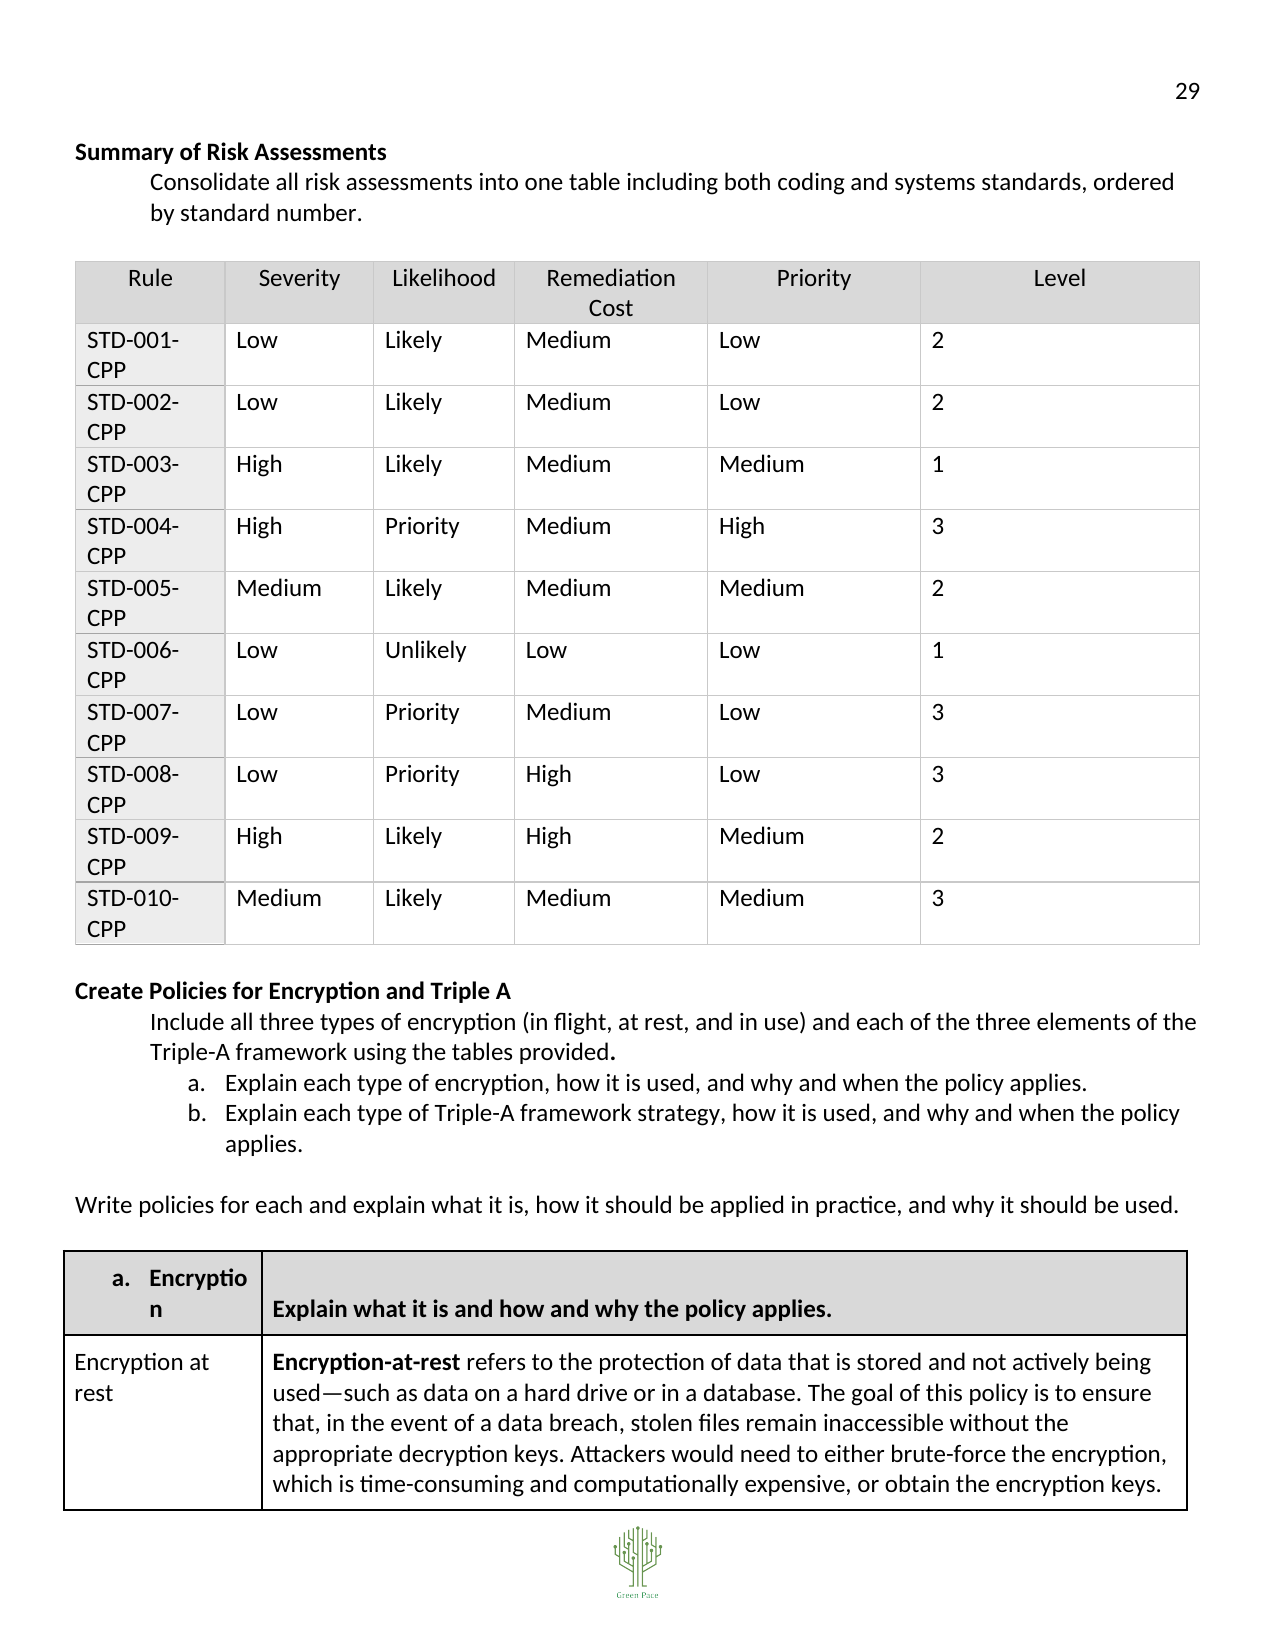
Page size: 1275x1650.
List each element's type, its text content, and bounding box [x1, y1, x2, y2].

table_cell Likely [374, 820, 514, 881]
table_cell Priority [374, 510, 514, 571]
table_cell 2 [921, 820, 1199, 881]
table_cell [263, 1336, 1186, 1509]
subtitle Summary of Risk Assessments [75, 136, 1200, 167]
table_cell Medium [515, 696, 707, 757]
text Include all three types of encryption (in flight, at rest, and in use) and each of the three elements of the Triple-A framework using the tables provided. [150, 1006, 1200, 1067]
table_cell Likely [374, 386, 514, 447]
table_header Likelihood [374, 262, 514, 323]
table_cell Low [226, 758, 373, 819]
table_cell 3 [921, 510, 1199, 571]
table_cell STD-005-CPP [76, 572, 224, 633]
table_cell Low [226, 324, 373, 385]
table_cell STD-010-CPP [76, 883, 224, 943]
table_cell 2 [921, 386, 1199, 447]
table_cell Medium [708, 820, 920, 881]
table_cell High [226, 510, 373, 571]
table_cell Likely [374, 572, 514, 633]
text Consolidate all risk assessments into one table including both coding and systems standards, ordered by standard number. [150, 167, 1200, 228]
table_cell Medium [515, 572, 707, 633]
table_cell Medium [226, 572, 373, 633]
list Explain each type of encryption, how it is used, and why and when the policy applies. [187, 1067, 1200, 1097]
table_cell Priority [374, 696, 514, 757]
table_cell STD-001-CPP [76, 324, 224, 385]
table_cell 2 [921, 324, 1199, 385]
table_cell Likely [374, 883, 514, 943]
table_cell Medium [515, 883, 707, 943]
table_cell Medium [515, 510, 707, 571]
subtitle Create Policies for Encryption and Triple A [75, 975, 1200, 1006]
table_cell STD-003-CPP [76, 448, 224, 509]
table_cell Low [708, 696, 920, 757]
table_header Encryption [65, 1252, 261, 1334]
table_cell Low [226, 696, 373, 757]
table_header Severity [226, 262, 373, 323]
table_cell Medium [515, 324, 707, 385]
table_header Level [921, 262, 1199, 323]
table_cell Unlikely [374, 634, 514, 695]
table_cell Low [226, 634, 373, 695]
table_cell Low [708, 386, 920, 447]
table_cell Low [708, 324, 920, 385]
table_cell 1 [921, 634, 1199, 695]
table_cell Medium [708, 883, 920, 943]
table_header Explain what it is and how and why the policy applies. [263, 1252, 1186, 1334]
table_cell Medium [708, 448, 920, 509]
table_cell STD-007-CPP [76, 696, 224, 757]
table_cell Medium [708, 572, 920, 633]
table_cell 3 [921, 758, 1199, 819]
table_cell STD-004-CPP [76, 510, 224, 571]
table_cell Priority [374, 758, 514, 819]
table_cell Low [708, 634, 920, 695]
table_cell High [515, 820, 707, 881]
table_header Remediation Cost [515, 262, 707, 323]
table_cell High [708, 510, 920, 571]
table_cell High [515, 758, 707, 819]
table_cell Low [708, 758, 920, 819]
text Write policies for each and explain what it is, how it should be applied in practice, and why it should be used. [75, 1189, 1200, 1219]
table_cell Likely [374, 324, 514, 385]
picture [605, 1521, 670, 1606]
table_header Priority [708, 262, 920, 323]
table_cell Medium [515, 386, 707, 447]
table_cell STD-008-CPP [76, 758, 224, 819]
table_cell Low [515, 634, 707, 695]
table_cell High [226, 820, 373, 881]
table_cell Low [226, 386, 373, 447]
table_cell Likely [374, 448, 514, 509]
table_cell High [226, 448, 373, 509]
table_cell Encryption at rest [65, 1336, 261, 1509]
table_cell STD-002-CPP [76, 386, 224, 447]
table_cell STD-009-CPP [76, 820, 224, 881]
table_cell Medium [515, 448, 707, 509]
list Explain each type of Triple-A framework strategy, how it is used, and why and when the policy applies. [187, 1097, 1200, 1158]
table_cell 1 [921, 448, 1199, 509]
table_cell 2 [921, 572, 1199, 633]
table_cell Medium [226, 883, 373, 943]
table_cell 3 [921, 883, 1199, 943]
table_cell STD-006-CPP [76, 634, 224, 695]
table_header Rule [76, 262, 224, 323]
table_cell 3 [921, 696, 1199, 757]
